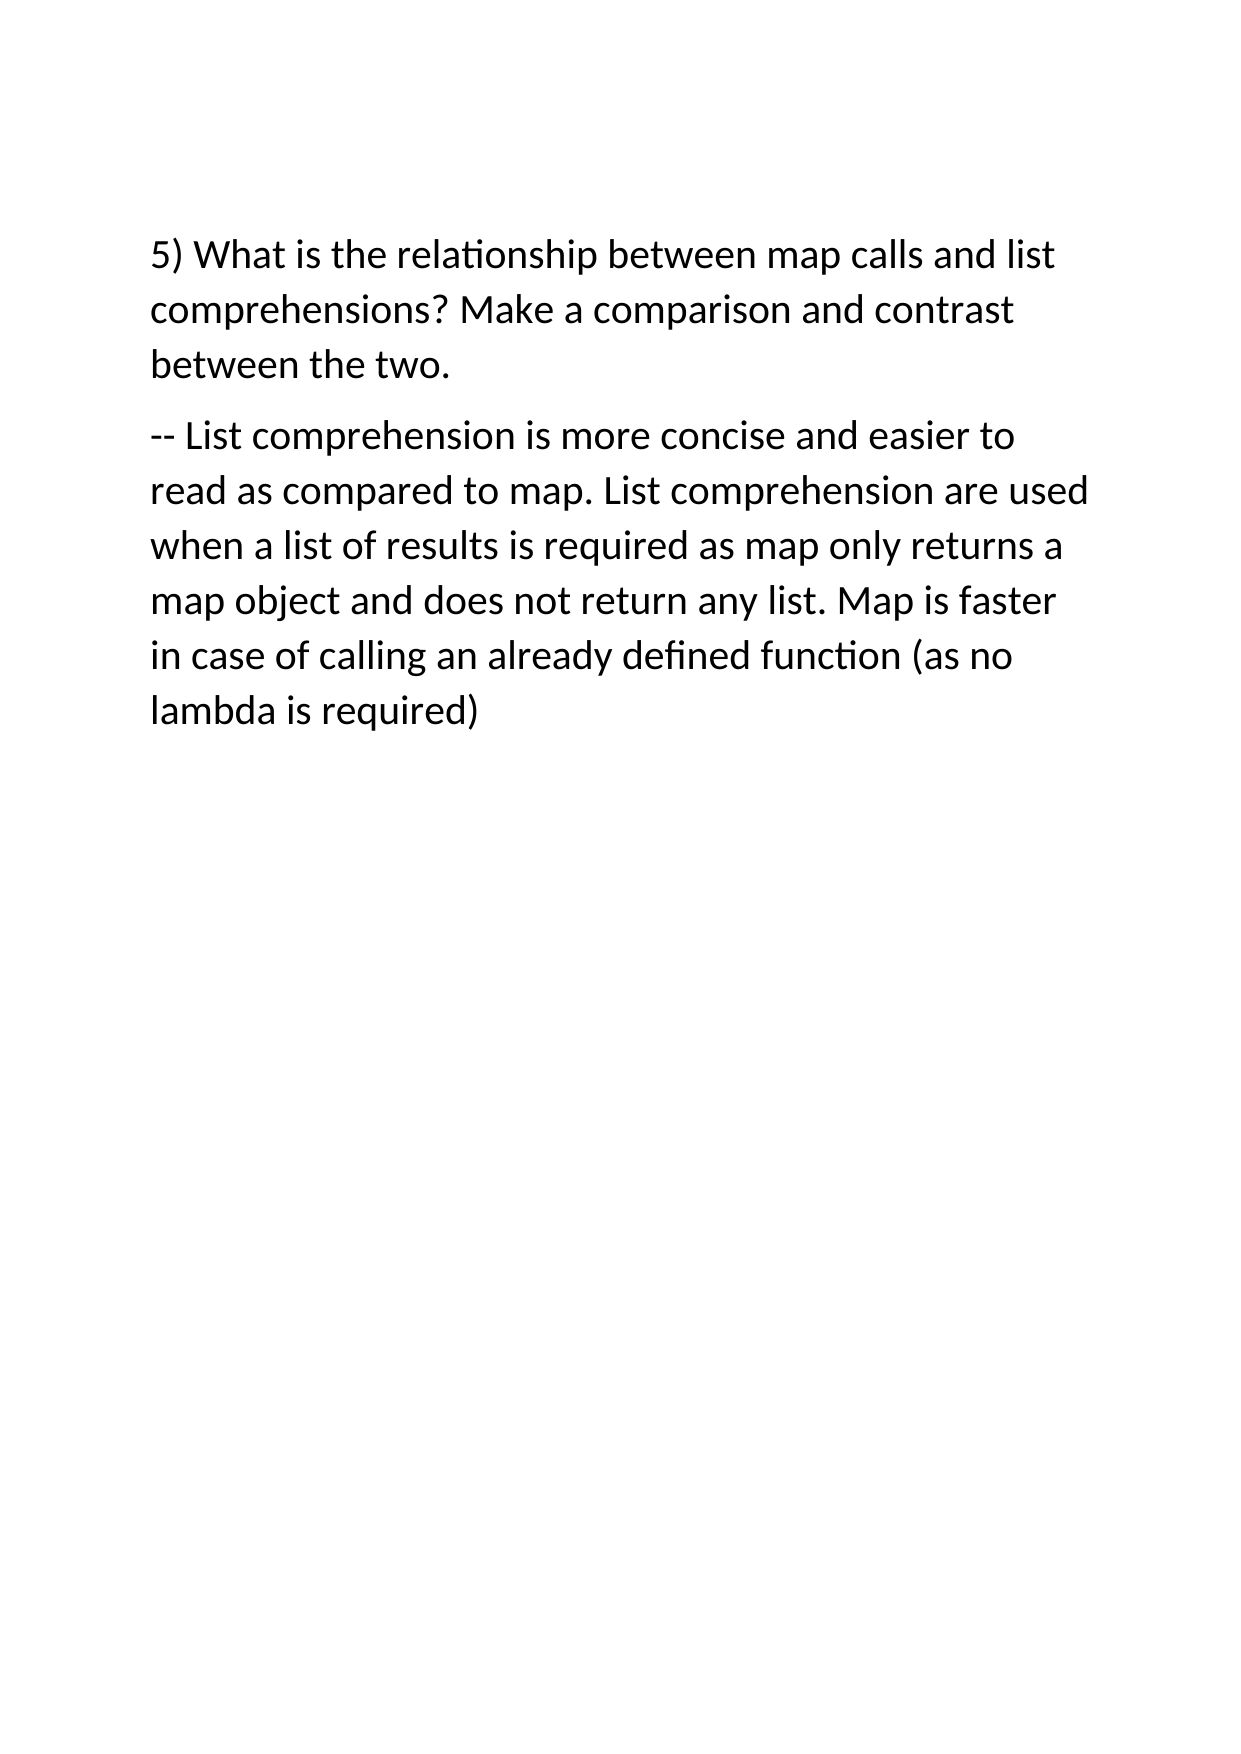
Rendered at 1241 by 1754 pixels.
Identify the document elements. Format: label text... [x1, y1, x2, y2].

text 5) What is the relationship between map calls and list comprehensions? Make a comparison and contrast between the two. [150, 228, 1090, 388]
text -- List comprehension is more concise and easier to read as compared to map. List comprehension are used when a list of results is required as map only returns a map object and does not return any list. Map is faster in case of calling an already defined function (as no lambda is required) [150, 409, 1090, 734]
